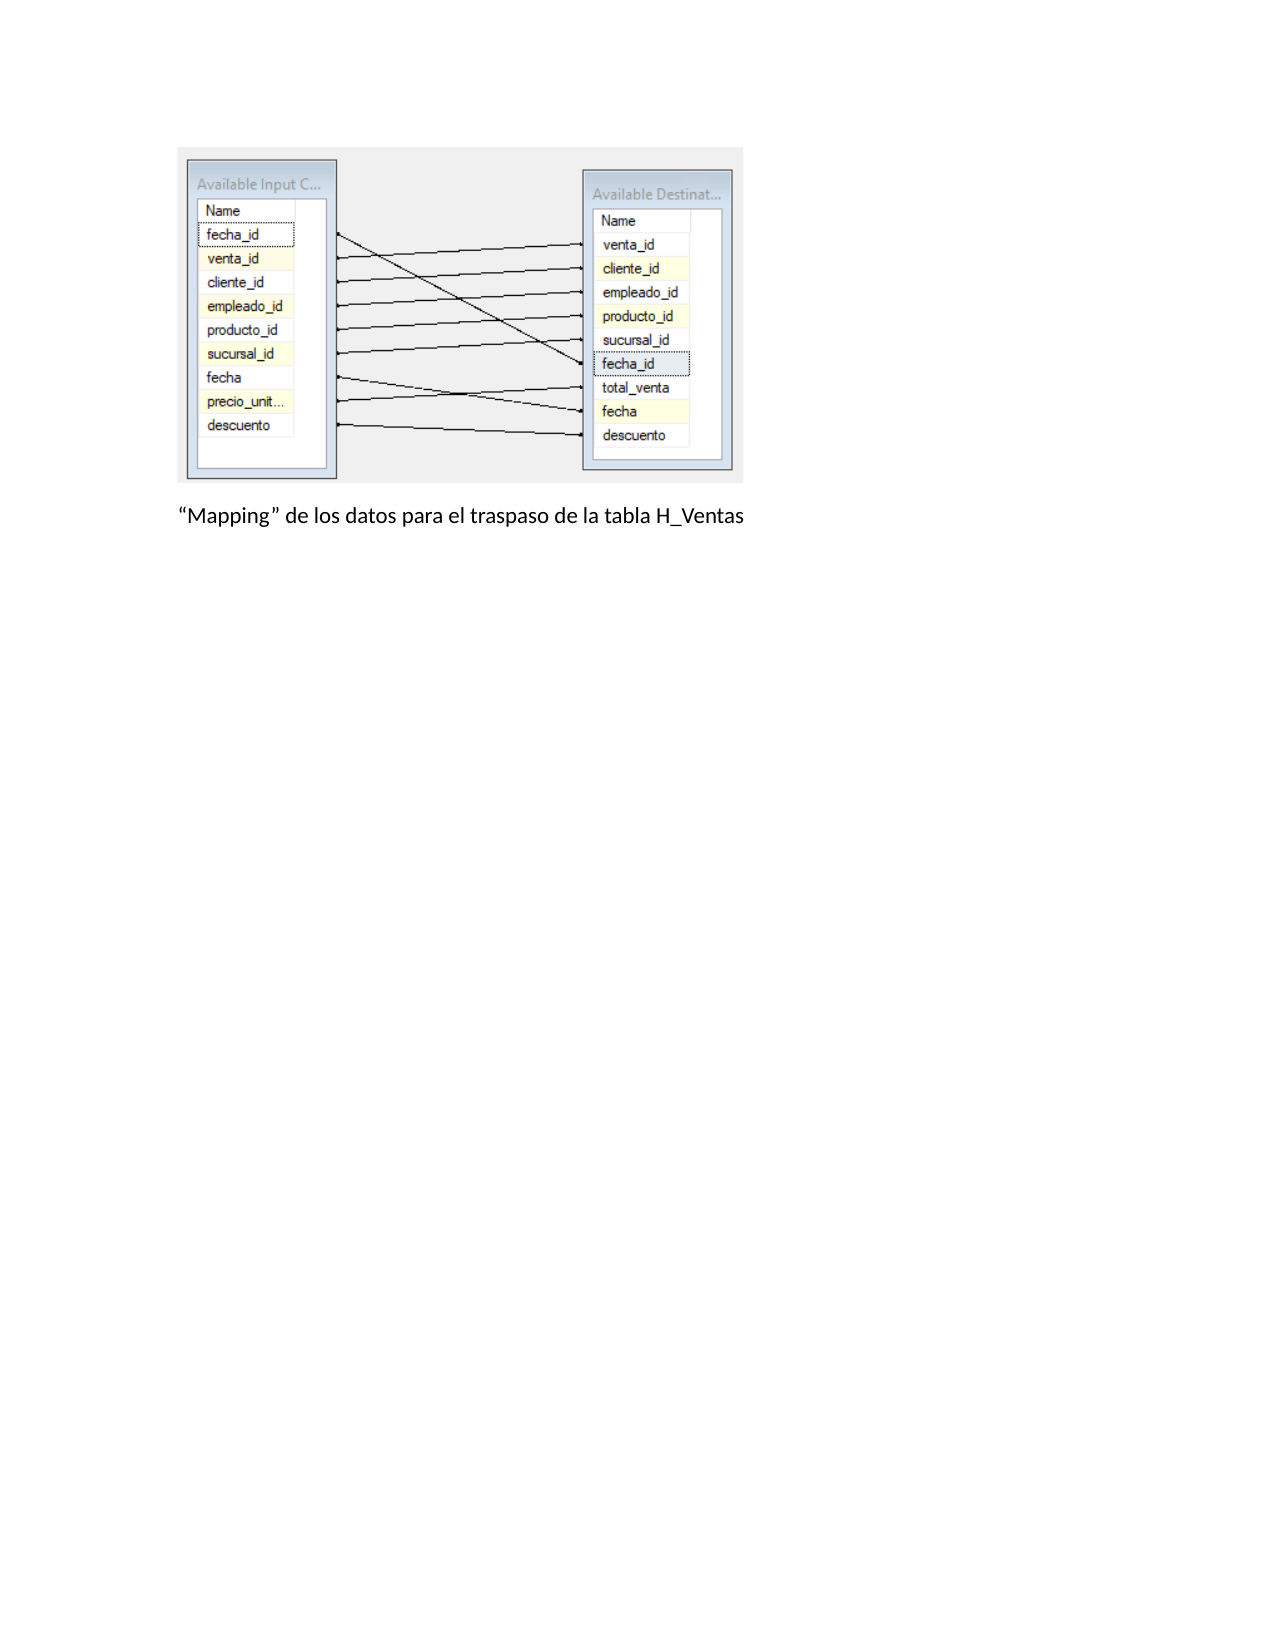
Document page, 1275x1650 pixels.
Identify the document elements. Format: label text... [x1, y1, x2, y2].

picture [177, 147, 744, 483]
text “Mapping” de los datos para el traspaso de la tabla H_Ventas [177, 501, 1098, 529]
